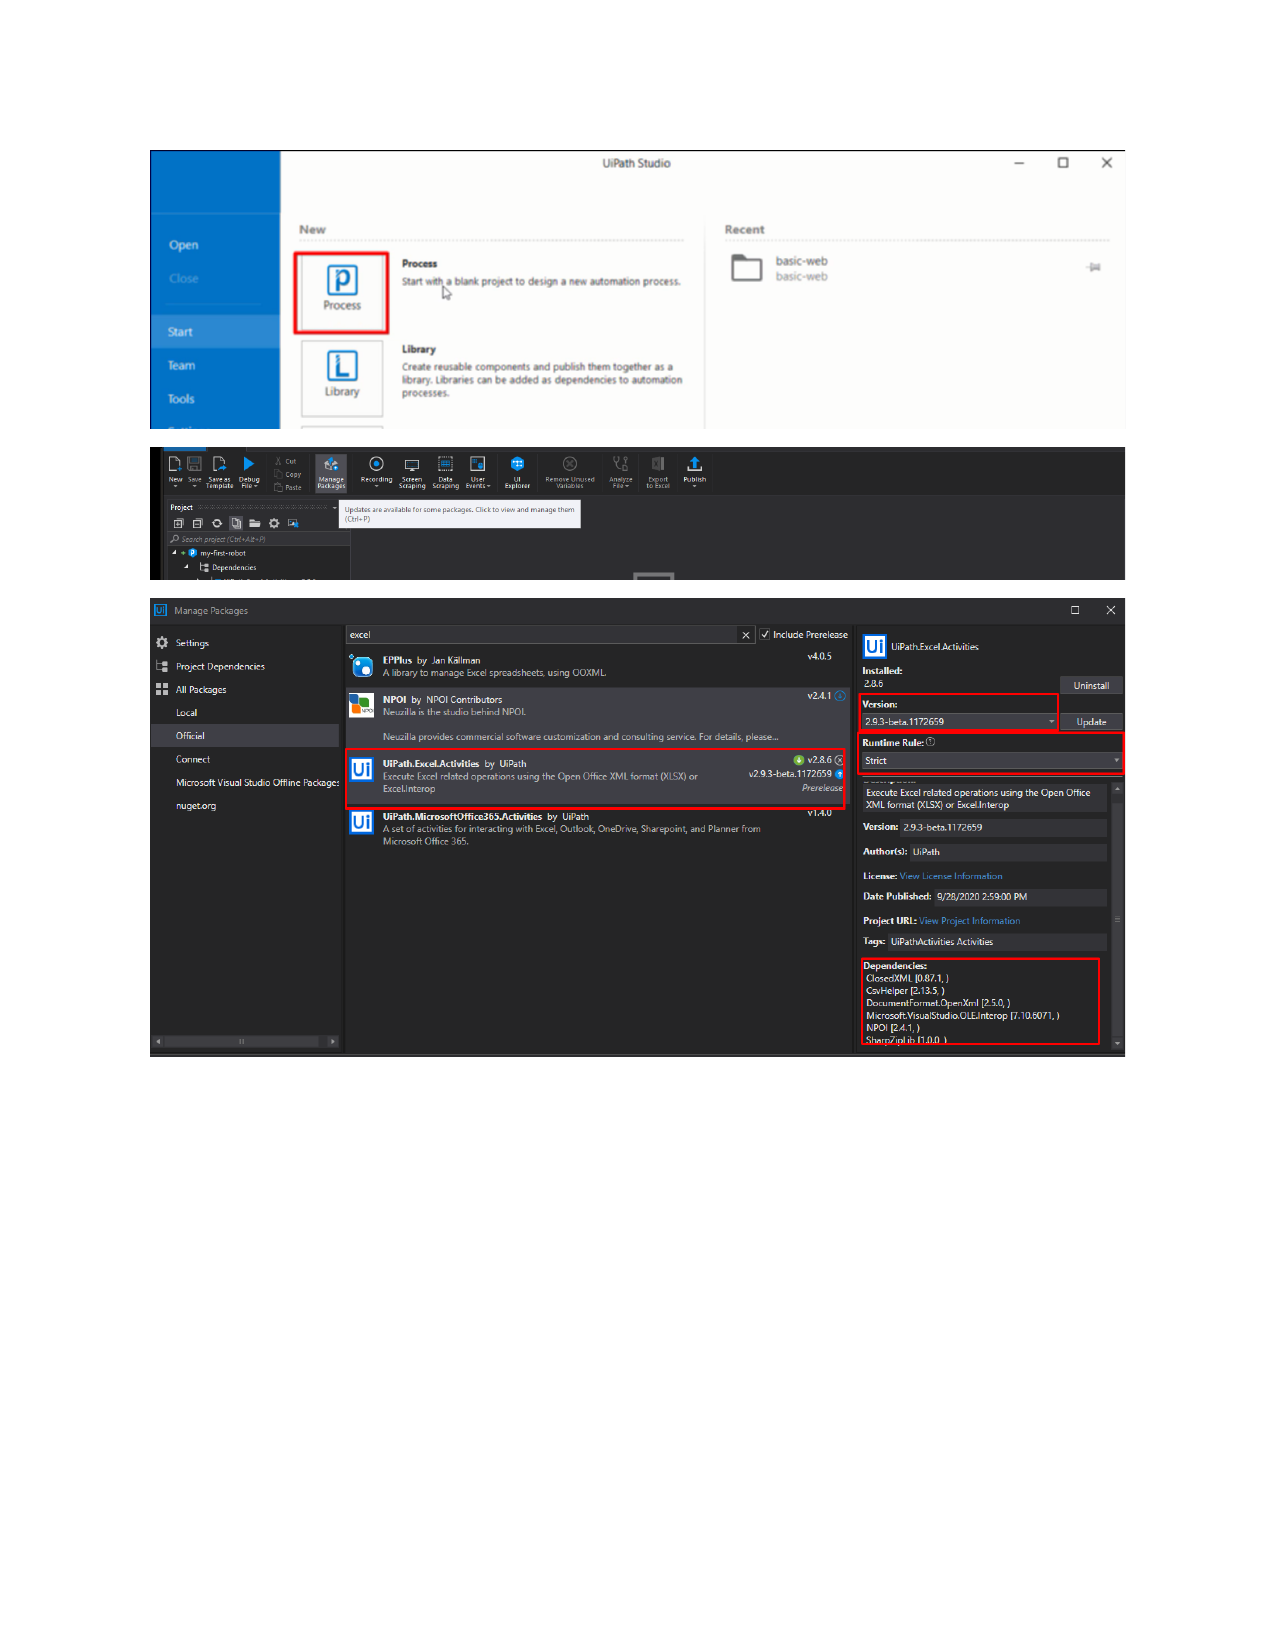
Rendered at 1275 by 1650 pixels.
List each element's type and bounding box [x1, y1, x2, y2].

picture [150, 150, 1125, 429]
picture [150, 598, 1125, 1057]
picture [150, 447, 1125, 580]
